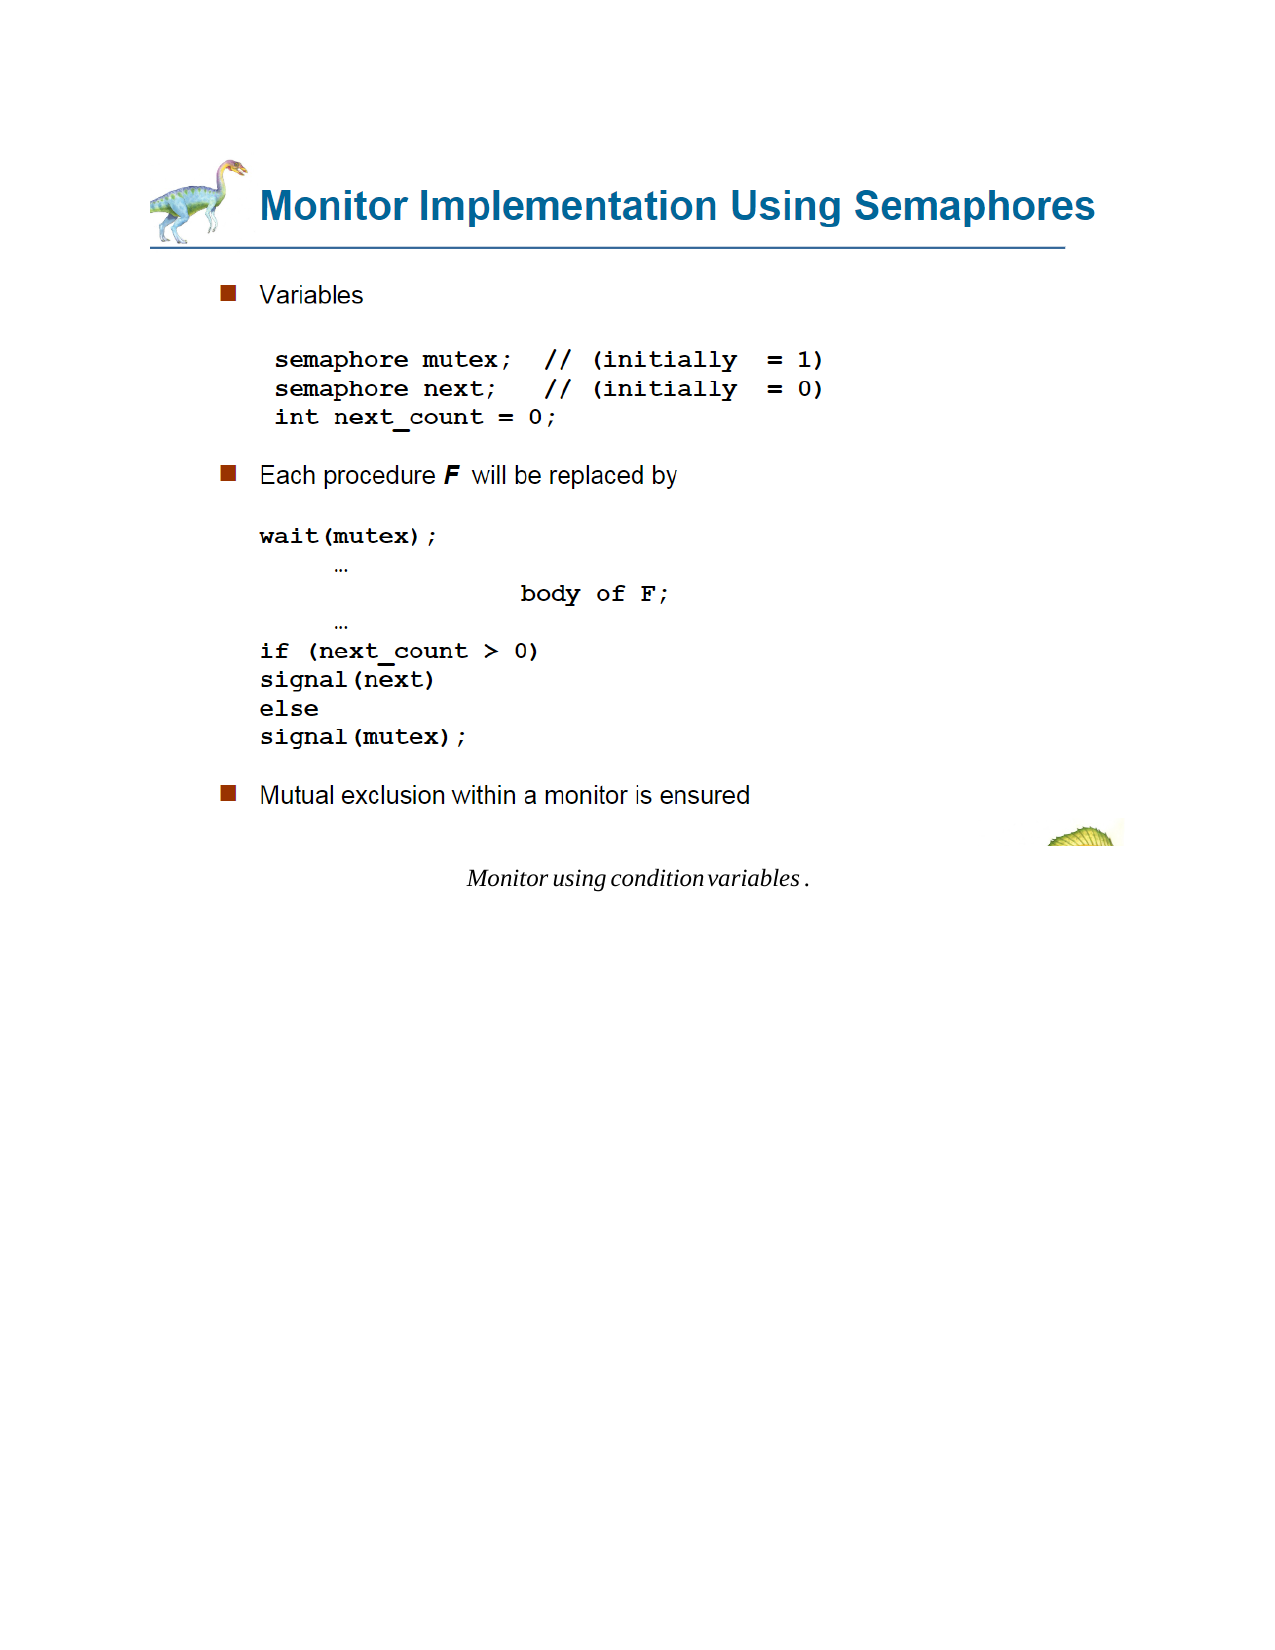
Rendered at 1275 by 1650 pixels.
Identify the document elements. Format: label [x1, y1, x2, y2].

picture [150, 150, 1125, 846]
